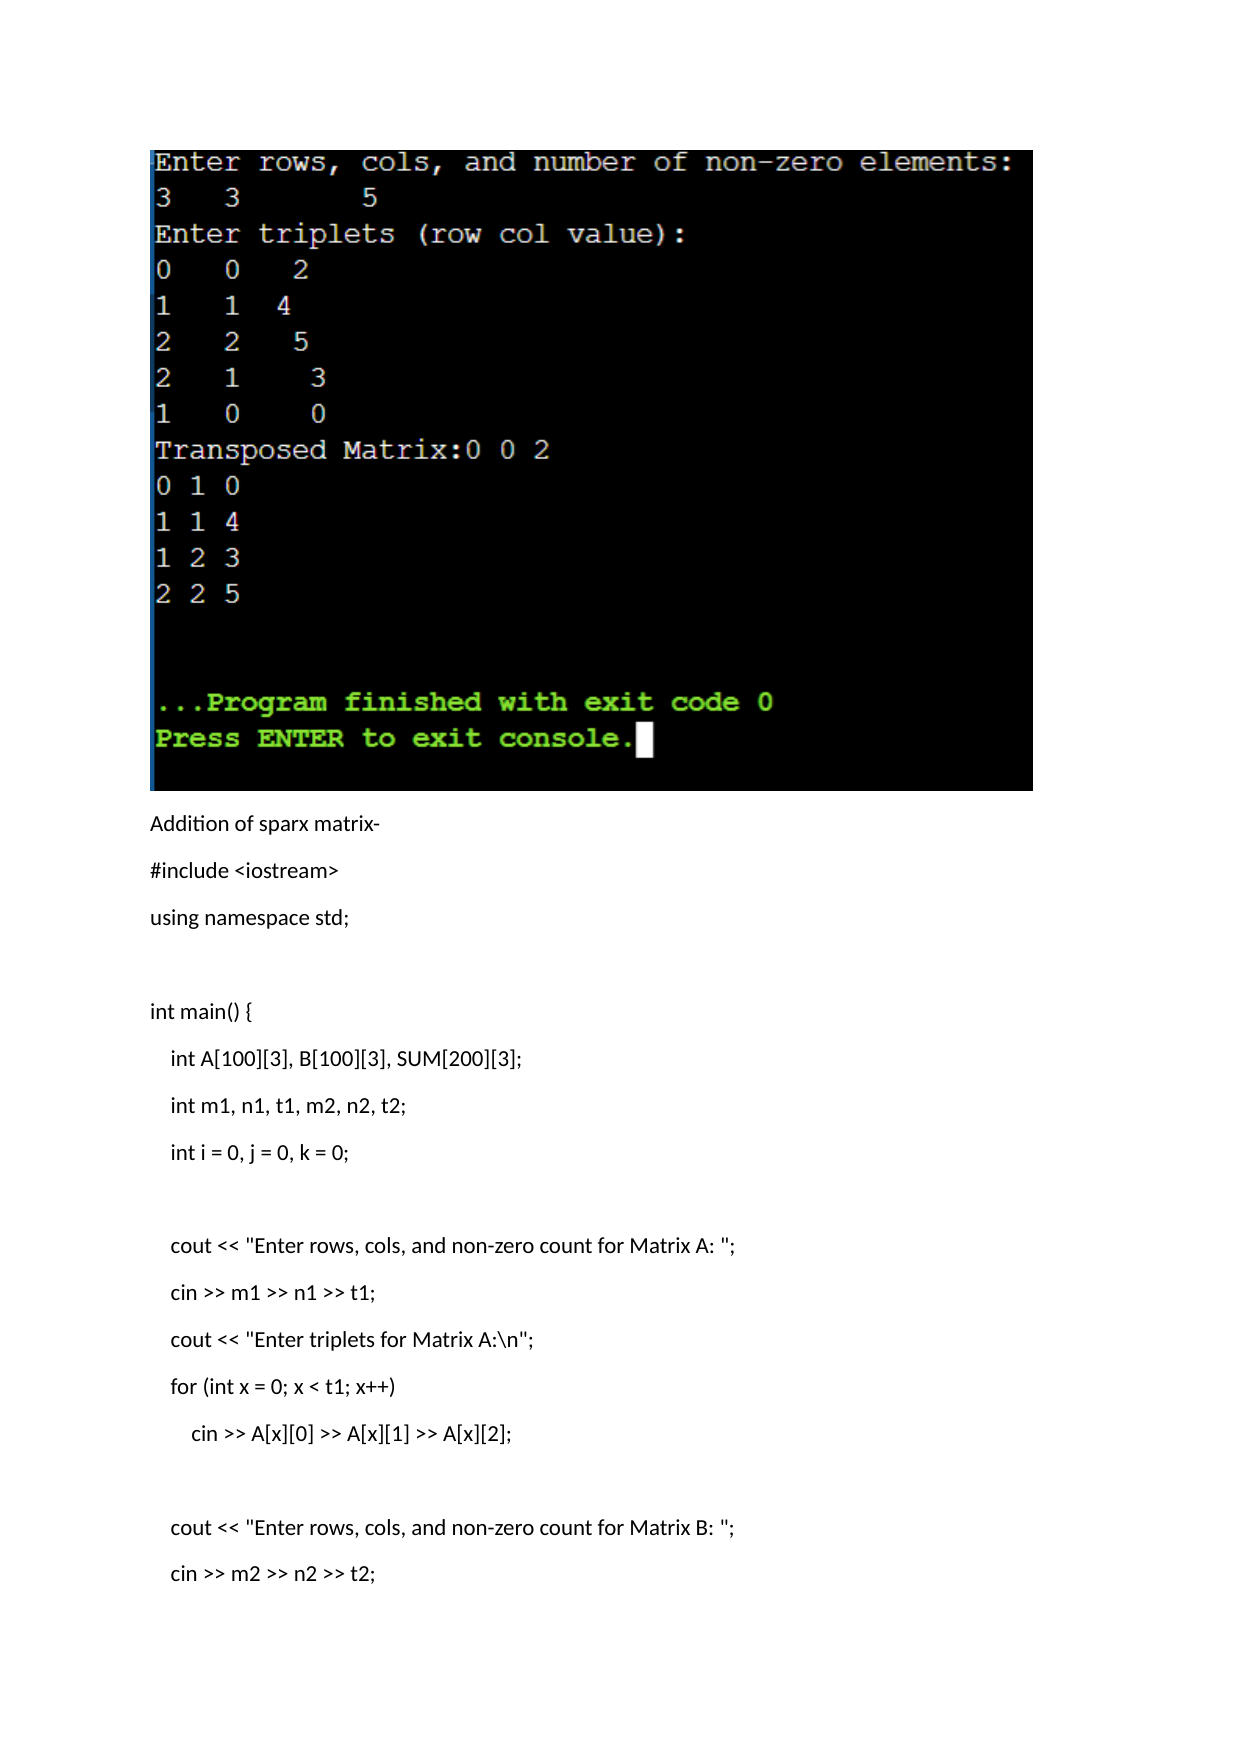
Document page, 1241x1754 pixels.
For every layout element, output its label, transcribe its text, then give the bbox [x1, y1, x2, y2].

text cin >> m2 >> n2 >> t2; [150, 1559, 1090, 1588]
text cout << "Enter rows, cols, and non-zero count for Matrix A: "; [150, 1231, 1090, 1259]
text int main() { [150, 997, 1090, 1025]
text cin >> A[x][0] >> A[x][1] >> A[x][2]; [150, 1419, 1090, 1447]
text cout << "Enter rows, cols, and non-zero count for Matrix B: "; [150, 1513, 1090, 1541]
text int A[100][3], B[100][3], SUM[200][3]; [150, 1044, 1090, 1072]
text int i = 0, j = 0, k = 0; [150, 1138, 1090, 1166]
text #include <iostream> [150, 856, 1090, 884]
text for (int x = 0; x < t1; x++) [150, 1372, 1090, 1400]
text int m1, n1, t1, m2, n2, t2; [150, 1091, 1090, 1119]
text cin >> m1 >> n1 >> t1; [150, 1278, 1090, 1306]
text using namespace std; [150, 903, 1090, 931]
text cout << "Enter triplets for Matrix A:\n"; [150, 1325, 1090, 1353]
picture [150, 150, 1033, 791]
text Addition of sparx matrix- [150, 809, 1090, 838]
